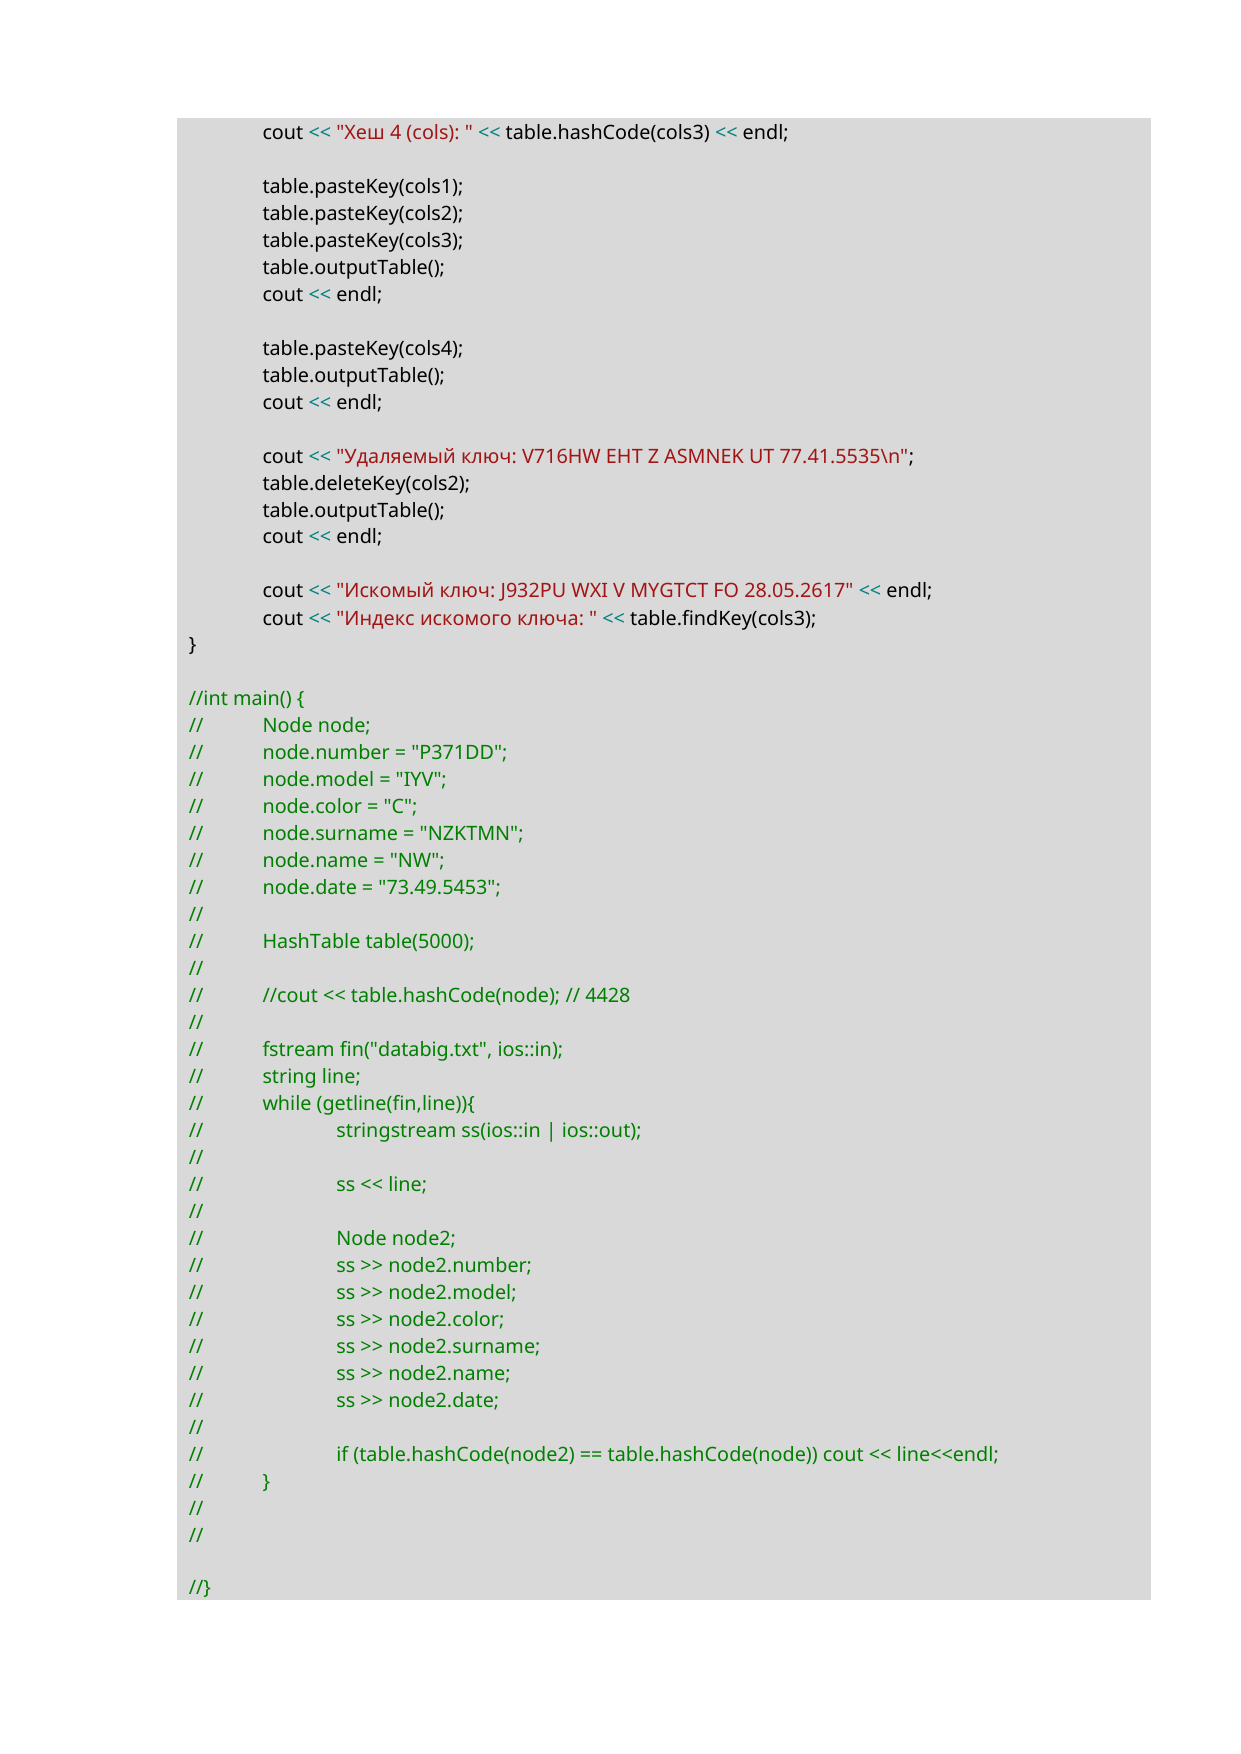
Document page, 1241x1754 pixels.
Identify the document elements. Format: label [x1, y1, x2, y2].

table_header [177, 118, 1151, 1602]
